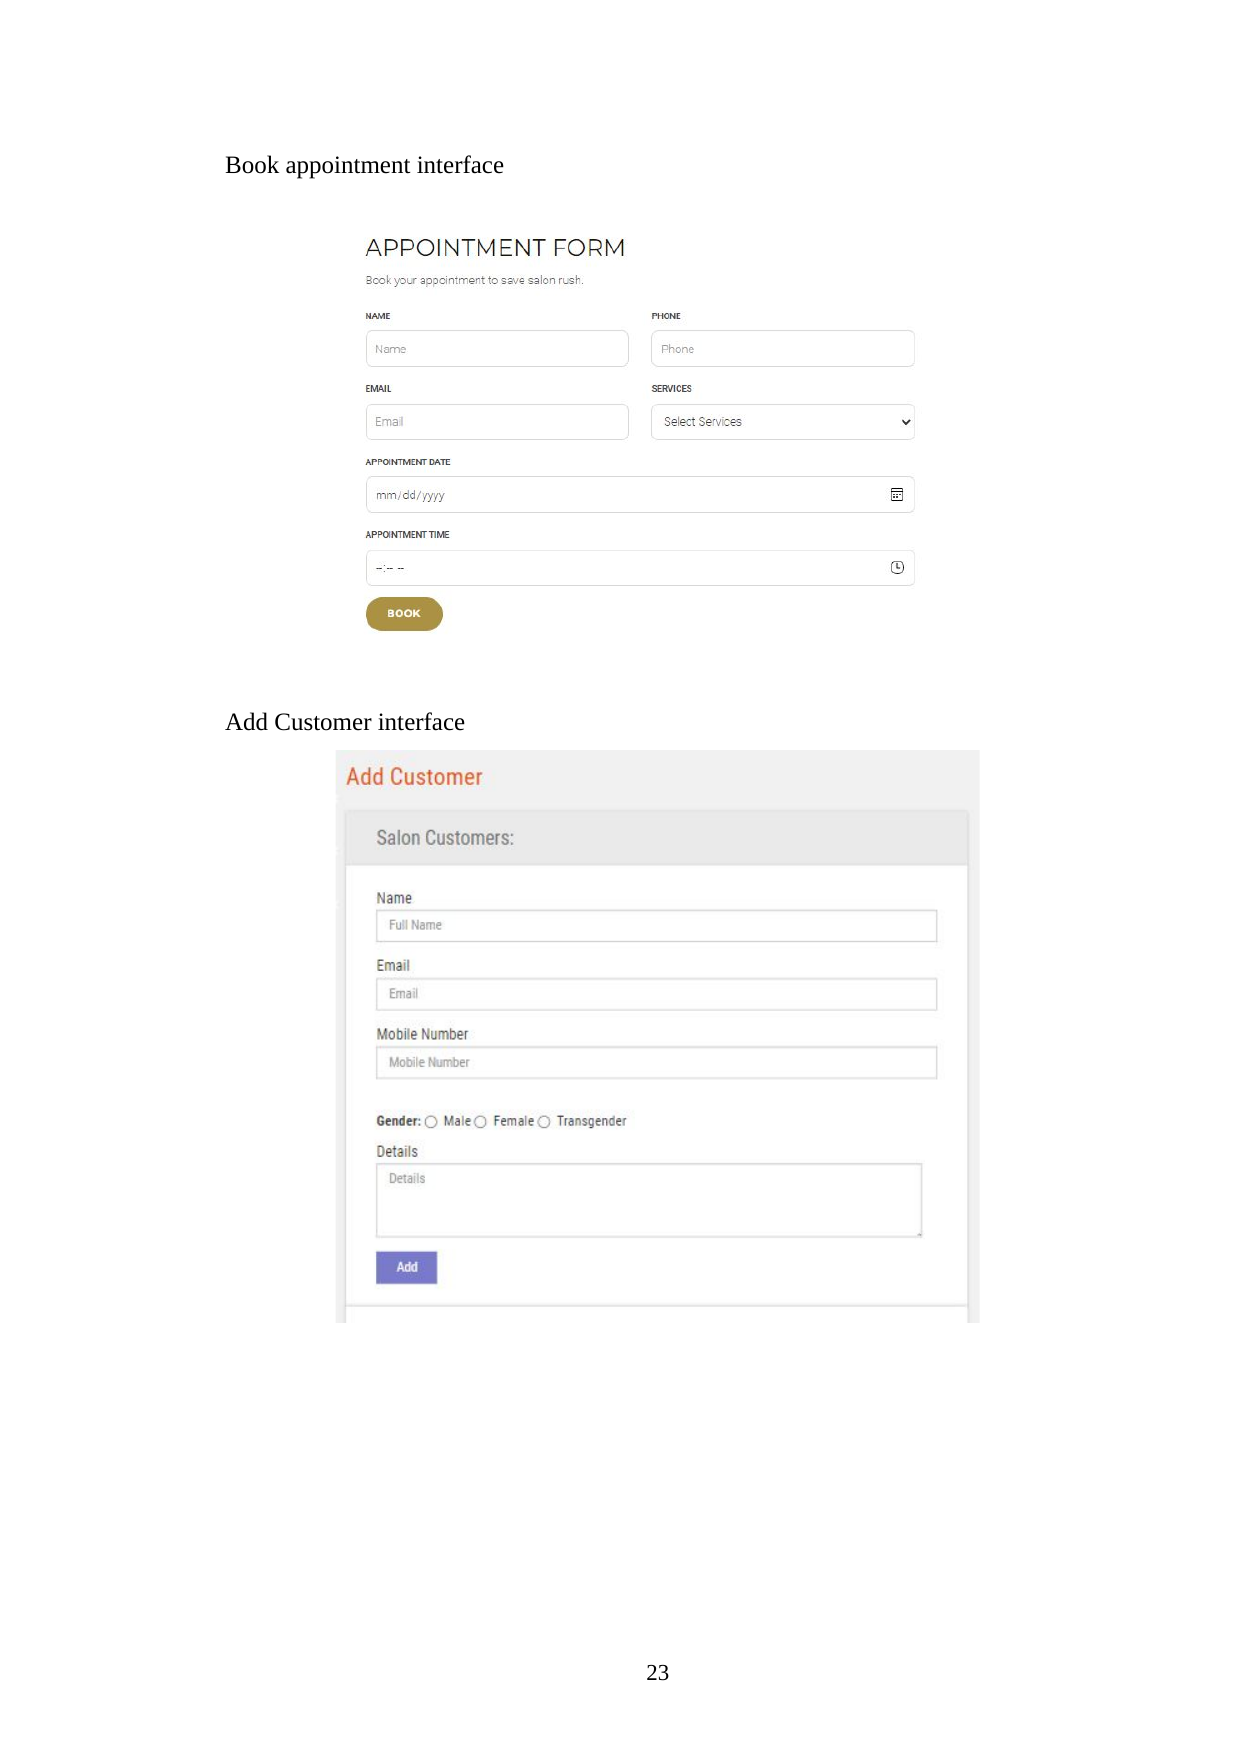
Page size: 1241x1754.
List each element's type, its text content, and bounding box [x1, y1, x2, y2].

text Add Customer interface [225, 707, 1090, 736]
picture [335, 750, 980, 1323]
picture [334, 193, 981, 651]
text Book appointment interface [225, 150, 1090, 179]
